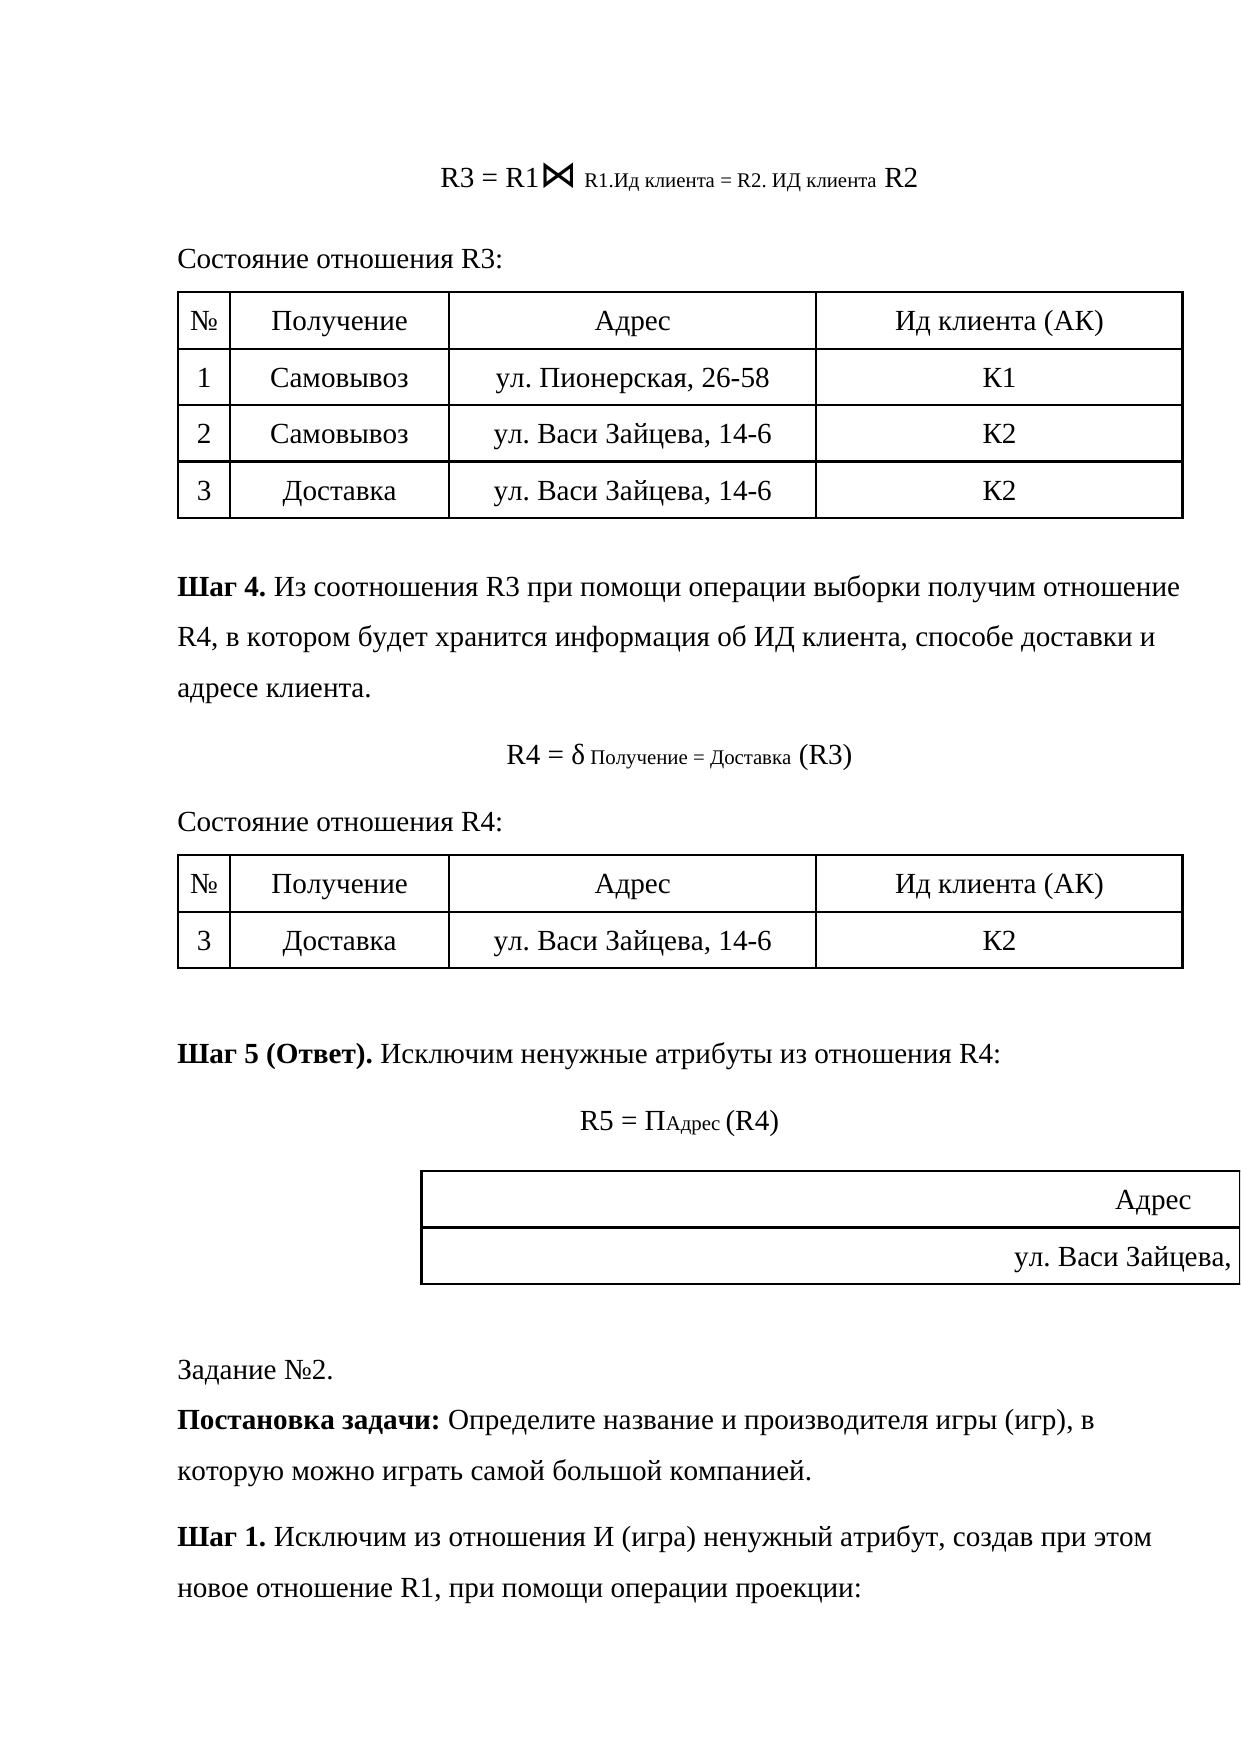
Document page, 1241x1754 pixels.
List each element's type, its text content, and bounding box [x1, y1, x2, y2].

text R3 = R1⋈ R1.Ид клиента = R2. ИД клиента R2 [177, 148, 1181, 199]
table_header Адрес [423, 1172, 1239, 1226]
table_cell 1 [179, 350, 229, 404]
table_cell ул. Васи Зайцева, 14-6 [450, 463, 815, 517]
table_cell 2 [179, 406, 229, 460]
text Задание №2. Постановка задачи: Определите название и производителя игры (игр), в которую можно играть самой большой компанией. [177, 1352, 1181, 1486]
table_cell ул. Васи Зайцева, 14-6 [450, 406, 815, 460]
table_cell ул. Васи Зайцева, 14-6 [450, 913, 815, 967]
table_header Ид клиента (АК) [817, 293, 1181, 347]
table_header Ид клиента (АК) [817, 856, 1181, 911]
table_cell К2 [817, 463, 1181, 517]
table_cell Доставка [231, 463, 448, 517]
table_cell К2 [817, 406, 1181, 460]
table_cell К2 [817, 913, 1181, 967]
table_header Адрес [450, 293, 815, 347]
table_cell 3 [179, 913, 229, 967]
table_cell Самовывоз [231, 406, 448, 460]
table_header № [179, 293, 229, 347]
table_cell ул. Пионерская, 26-58 [450, 350, 815, 404]
text Шаг 1. Исключим из отношения И (игра) ненужный атрибут, создав при этом новое отношение R1, при помощи операции проекции: [177, 1519, 1181, 1603]
table_header Получение [231, 856, 448, 911]
text Состояние отношения R3: [177, 241, 1181, 274]
table_cell 3 [179, 463, 229, 517]
text Шаг 4. Из соотношения R3 при помощи операции выборки получим отношение R4, в котором будет хранится информация об ИД клиента, способе доставки и адресе клиента. [177, 519, 1181, 703]
table_header № [179, 856, 229, 911]
table_cell Доставка [231, 913, 448, 967]
text R4 = δ Получение = Доставка (R3) [177, 737, 1181, 770]
table_cell Самовывоз [231, 350, 448, 404]
text Шаг 5 (Ответ). Исключим ненужные атрибуты из отношения R4: [177, 1036, 1181, 1069]
text R5 = ПАдрес (R4) [177, 1103, 1181, 1137]
table_header Адрес [450, 856, 815, 911]
table_cell К1 [817, 350, 1181, 404]
table_header Получение [231, 293, 448, 347]
table_cell ул. Васи Зайцева, 14-6 [423, 1229, 1239, 1283]
text Состояние отношения R4: [177, 804, 1181, 837]
